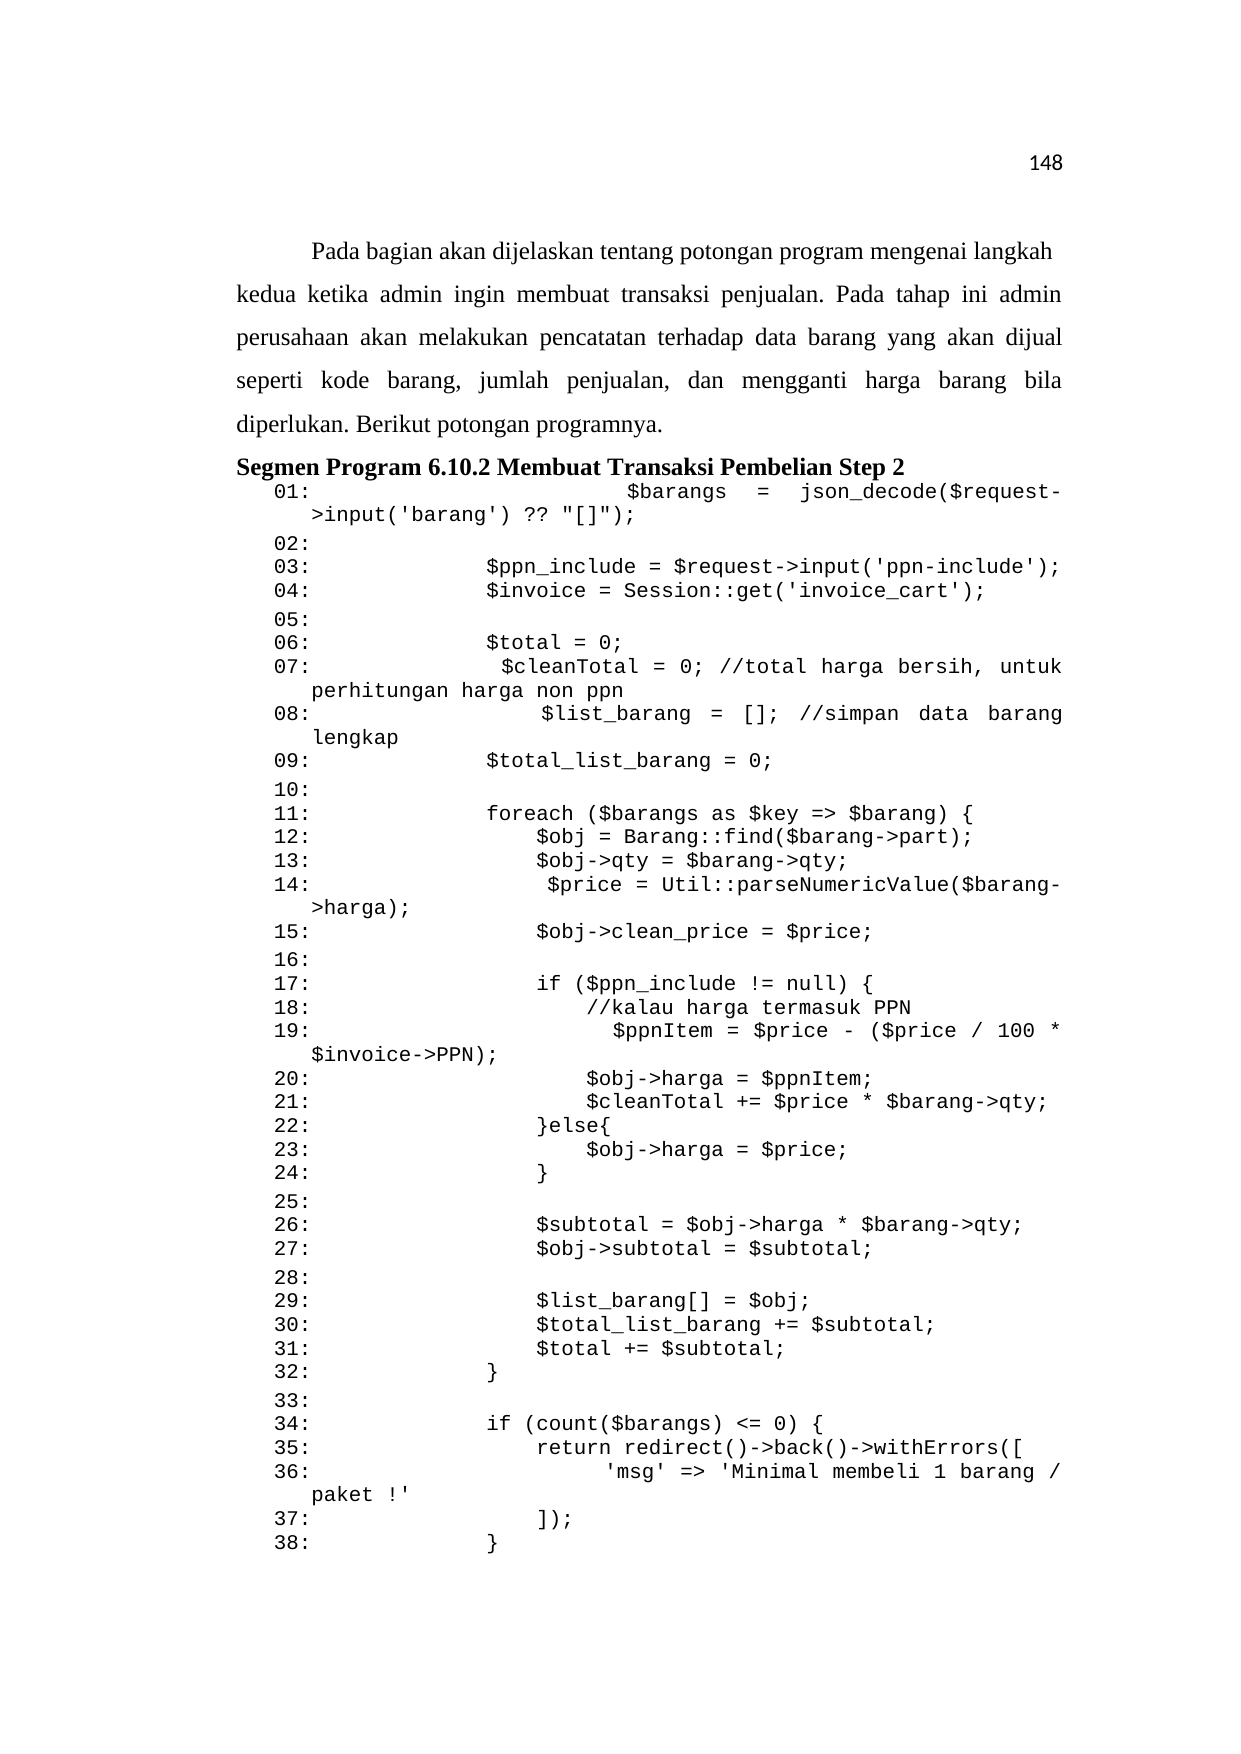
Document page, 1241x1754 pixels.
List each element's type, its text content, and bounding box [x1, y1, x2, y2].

list $cleanTotal = 0; //total harga bersih, untuk perhitungan harga non ppn [274, 656, 1063, 703]
list $total_list_barang += $subtotal; [274, 1314, 1063, 1338]
list $total_list_barang = 0; [274, 751, 1063, 774]
list $cleanTotal += $price * $barang->qty; [274, 1091, 1063, 1115]
list if (count($barangs) <= 0) { [274, 1413, 1063, 1437]
list $total += $subtotal; [274, 1338, 1063, 1361]
list }else{ [274, 1115, 1063, 1139]
list 'msg' => 'Minimal membeli 1 barang / paket !' [274, 1461, 1063, 1508]
text kedua ketika admin ingin membuat transaksi penjualan. Pada tahap ini admin perusahaan akan melakukan pencatatan terhadap data barang yang akan dijual seperti kode barang, jumlah penjualan, dan mengganti harga barang bila diperlukan. Berikut potongan programnya. [236, 279, 1063, 437]
list $price = Util::parseNumericValue($barang->harga); [274, 874, 1063, 921]
list } [274, 1162, 1063, 1186]
list $list_barang[] = $obj; [274, 1290, 1063, 1314]
list if ($ppn_include != null) { [274, 973, 1063, 997]
list $obj->harga = $ppnItem; [274, 1068, 1063, 1091]
list $obj->harga = $price; [274, 1139, 1063, 1162]
list $subtotal = $obj->harga * $barang->qty; [274, 1214, 1063, 1238]
list //kalau harga termasuk PPN [274, 997, 1063, 1020]
list foreach ($barangs as $key => $barang) { [274, 803, 1063, 826]
list ]); [274, 1508, 1063, 1532]
list $invoice = Session::get('invoice_cart'); [274, 580, 1063, 604]
text Pada bagian akan dijelaskan tentang potongan program mengenai langkah [310, 236, 1063, 265]
list $obj->clean_price = $price; [274, 921, 1063, 944]
list $list_barang = []; //simpan data barang lengkap [274, 703, 1063, 751]
list } [274, 1532, 1063, 1555]
list $obj->subtotal = $subtotal; [274, 1238, 1063, 1262]
list } [274, 1361, 1063, 1385]
list return redirect()->back()->withErrors([ [274, 1437, 1063, 1461]
list $barangs = json_decode($request->input('barang') ?? "[]"); [274, 481, 1063, 528]
list $obj = Barang::find($barang->part); [274, 826, 1063, 850]
list $total = 0; [274, 632, 1063, 656]
list $ppnItem = $price - ($price / 100 * $invoice->PPN); [274, 1020, 1063, 1068]
text Segmen Program 6.10.2 Membuat Transaksi Pembelian Step 2 [236, 452, 1063, 481]
list $obj->qty = $barang->qty; [274, 850, 1063, 874]
list $ppn_include = $request->input('ppn-include'); [274, 556, 1063, 580]
